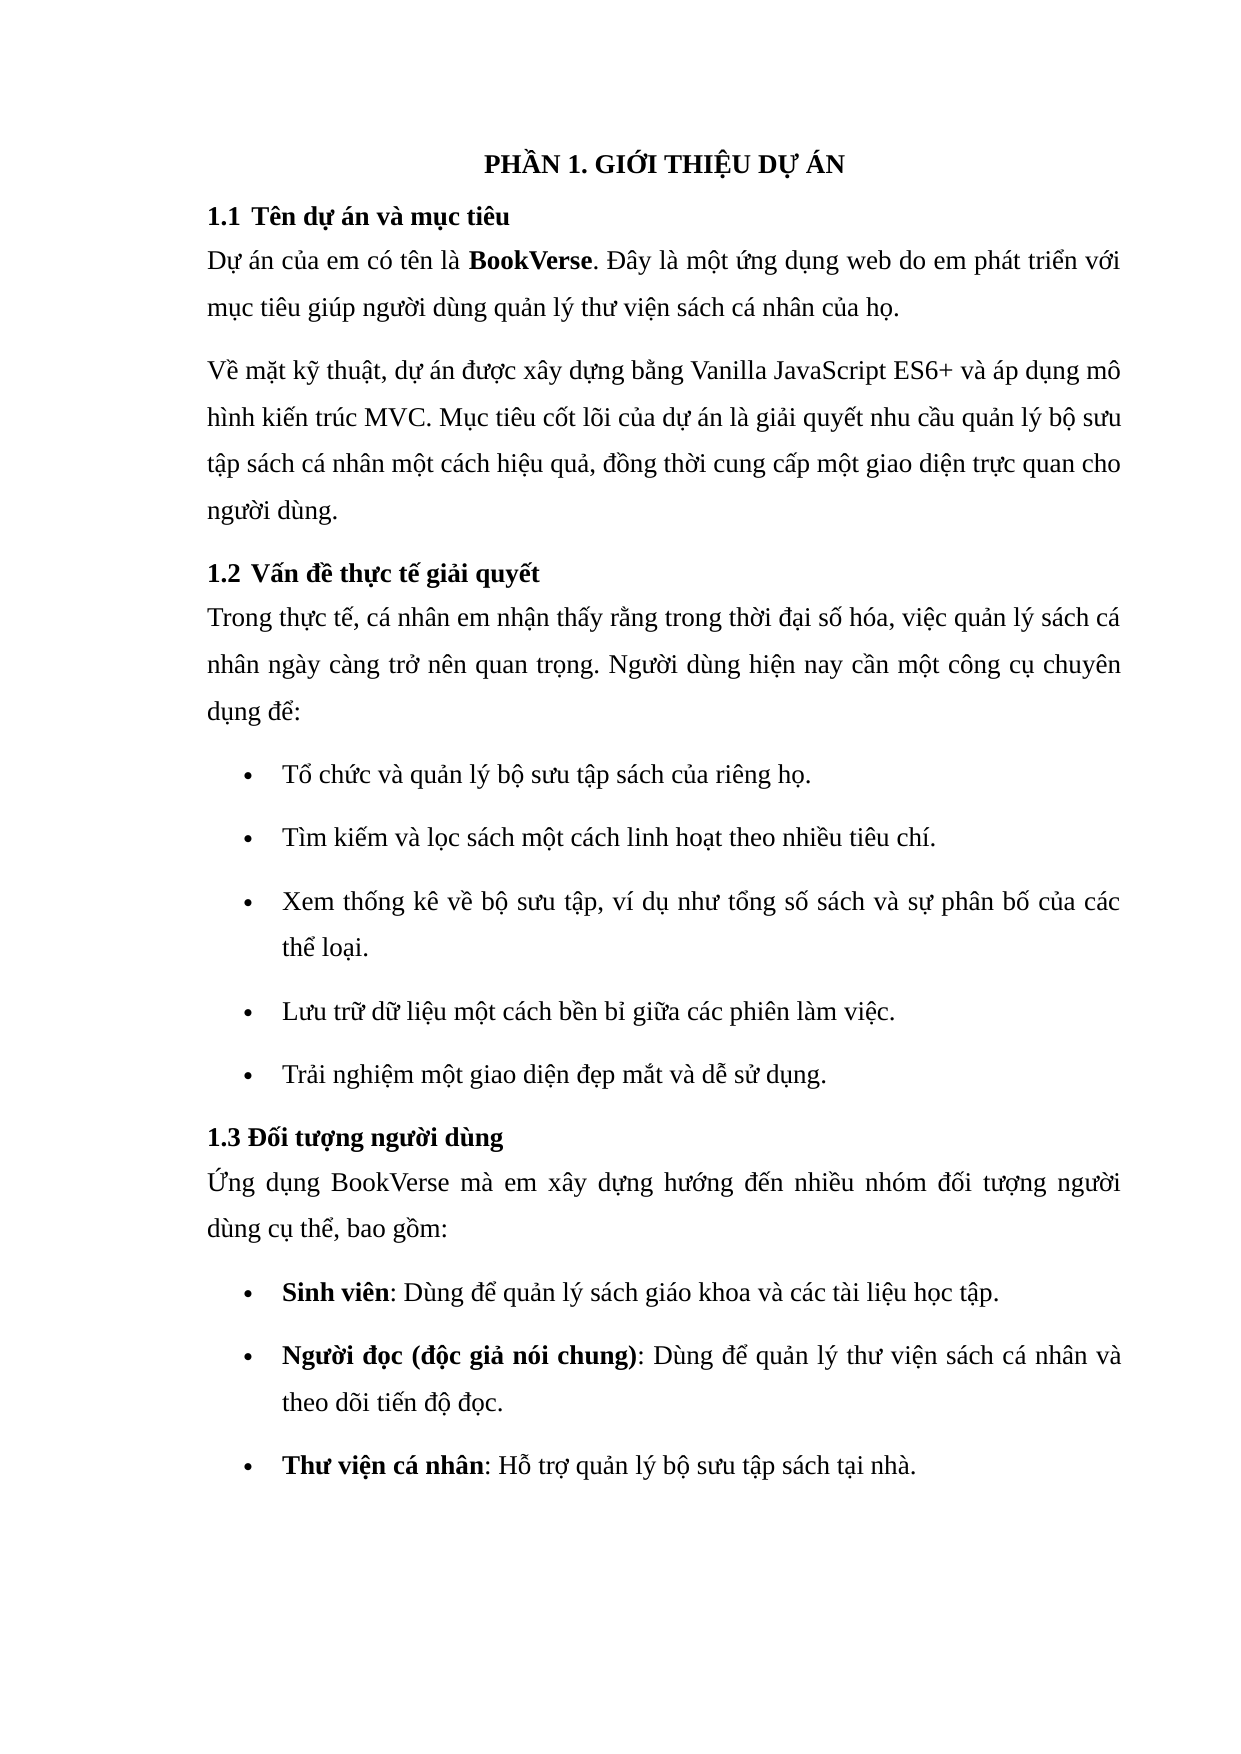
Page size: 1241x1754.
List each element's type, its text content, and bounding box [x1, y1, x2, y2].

subtitle PHẦN 1. GIỚI THIỆU DỰ ÁN [207, 148, 1122, 179]
subtitle Tên dự án và mục tiêu [207, 200, 1122, 231]
text Ứng dụng BookVerse mà em xây dựng hướng đến nhiều nhóm đối tượng người dùng cụ thể, bao gồm: [207, 1166, 1122, 1243]
list Tổ chức và quản lý bộ sưu tập sách của riêng họ. [244, 758, 1122, 789]
text Dự án của em có tên là BookVerse. Đây là một ứng dụng web do em phát triển với mục tiêu giúp người dùng quản lý thư viện sách cá nhân của họ. [207, 244, 1122, 322]
list Lưu trữ dữ liệu một cách bền bỉ giữa các phiên làm việc. [244, 995, 1122, 1026]
list Người đọc (độc giả nói chung): Dùng để quản lý thư viện sách cá nhân và theo dõi tiến độ đọc. [244, 1339, 1122, 1417]
list Thư viện cá nhân: Hỗ trợ quản lý bộ sưu tập sách tại nhà. [244, 1449, 1122, 1480]
subtitle 1.3 Đối tượng người dùng [207, 1122, 1122, 1153]
list Trải nghiệm một giao diện đẹp mắt và dễ sử dụng. [244, 1058, 1122, 1089]
list Tìm kiếm và lọc sách một cách linh hoạt theo nhiều tiêu chí. [244, 822, 1122, 853]
text Về mặt kỹ thuật, dự án được xây dựng bằng Vanilla JavaScript ES6+ và áp dụng mô hình kiến trúc MVC. Mục tiêu cốt lõi của dự án là giải quyết nhu cầu quản lý bộ sưu tập sách cá nhân một cách hiệu quả, đồng thời cung cấp một giao diện trực quan cho người dùng. [207, 354, 1122, 525]
list Xem thống kê về bộ sưu tập, ví dụ như tổng số sách và sự phân bố của các thể loại. [244, 885, 1122, 963]
subtitle Vấn đề thực tế giải quyết [207, 557, 1122, 589]
text Trong thực tế, cá nhân em nhận thấy rằng trong thời đại số hóa, việc quản lý sách cá nhân ngày càng trở nên quan trọng. Người dùng hiện nay cần một công cụ chuyên dụng để: [207, 602, 1122, 726]
list Sinh viên: Dùng để quản lý sách giáo khoa và các tài liệu học tập. [244, 1276, 1122, 1307]
